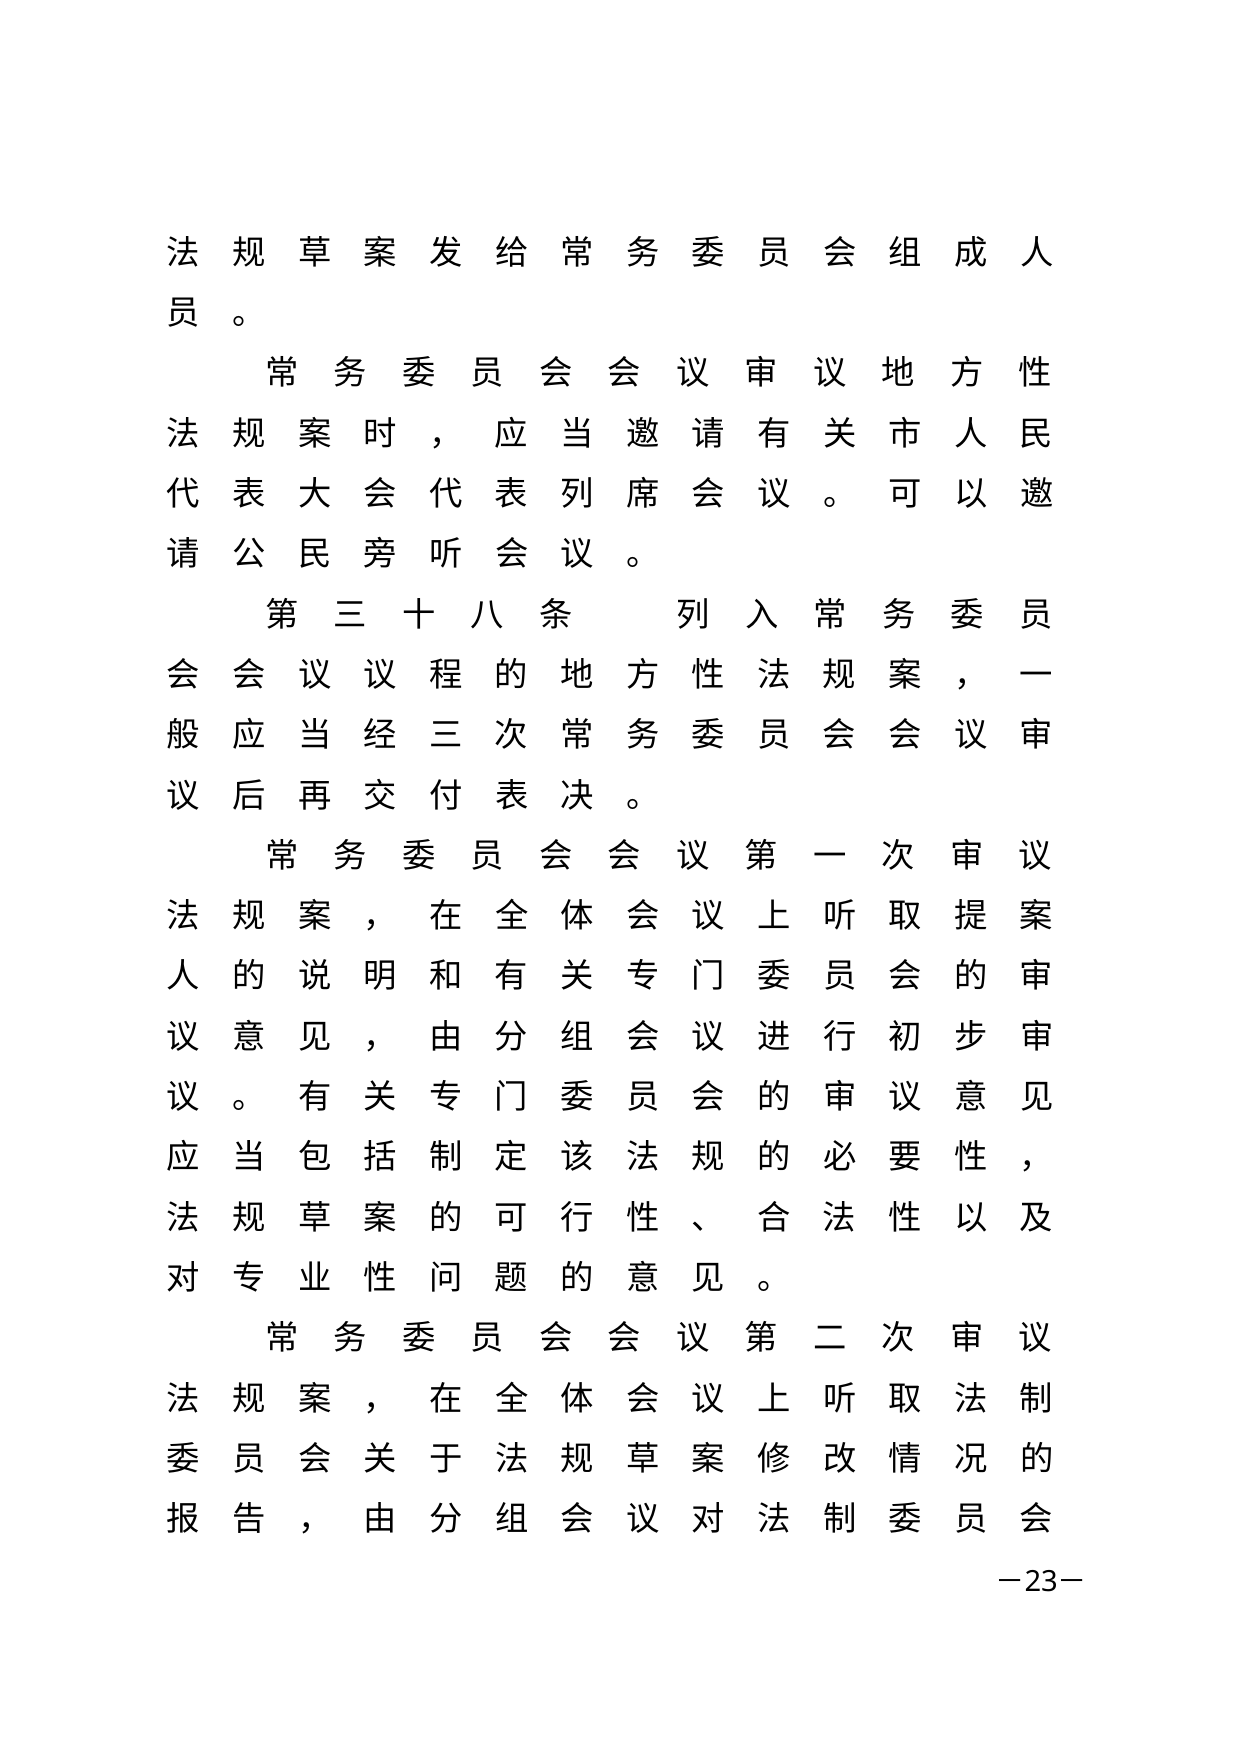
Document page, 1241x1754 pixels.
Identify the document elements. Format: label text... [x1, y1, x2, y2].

text 列入常务委员会会议议程的地方性法规案，除特殊情况外，应当在会议举行七日前将地方性法规草案发给常务委员会组成人员。 [167, 219, 1085, 340]
text 第三十八条 列入常务委员会会议议程的地方性法规案，一般应当经三次常务委员会会议审议后再交付表决。 [167, 581, 1085, 823]
text 常务委员会会议第一次审议法规案，在全体会议上听取提案人的说明和有关专门委员会的审议意见，由分组会议进行初步审议。有关专门委员会的审议意见应当包括制定该法规的必要性，法规草案的可行性、合法性以及对专业性问题的意见。 [167, 823, 1085, 1305]
text 常务委员会会议审议地方性法规案时，应当邀请有关市人民代表大会代表列席会议。可以邀请公民旁听会议。 [167, 340, 1085, 581]
text 常务委员会会议第二次审议法规案，在全体会议上听取法制委员会关于法规草案修改情况的报告，由分组会议对法制委员会提出的法规草案第二次审议稿进行审议。 [167, 1305, 1085, 1546]
